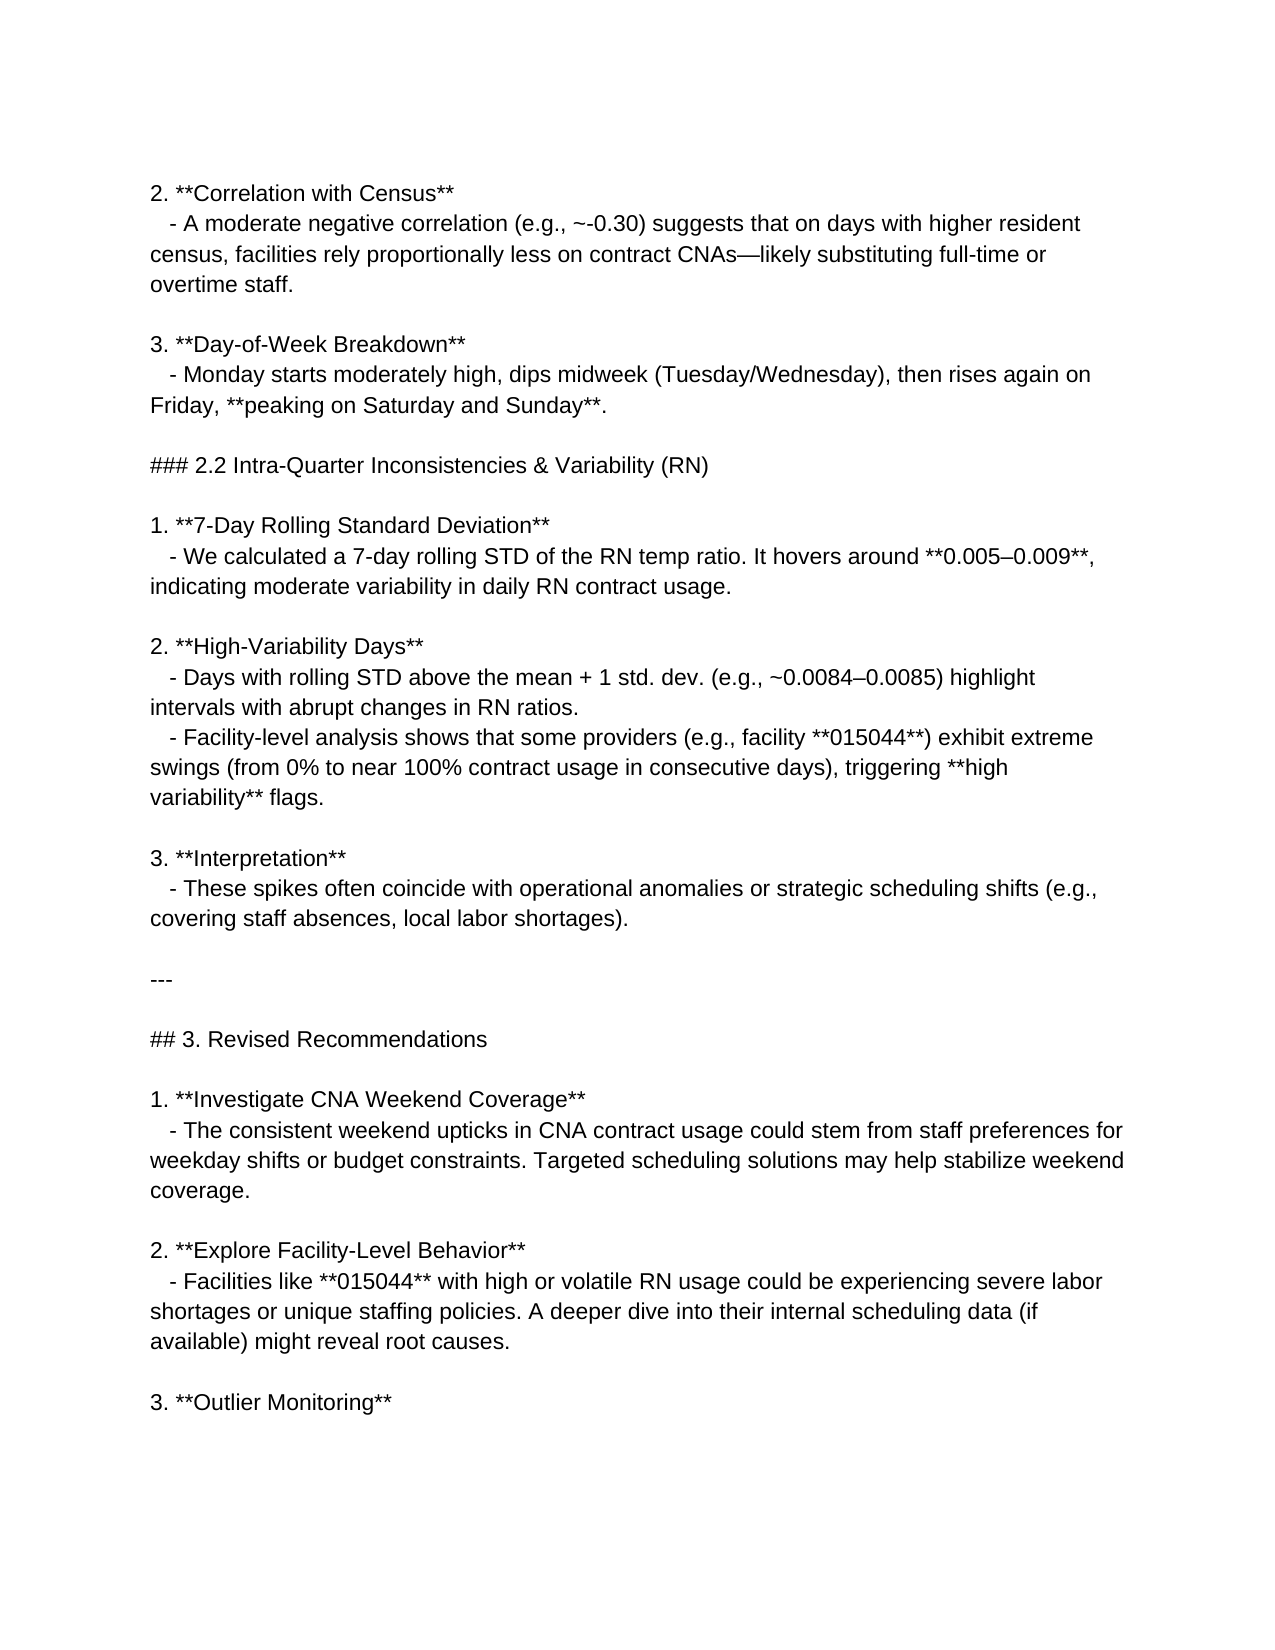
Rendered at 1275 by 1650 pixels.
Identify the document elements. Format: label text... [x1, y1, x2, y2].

text 1. **7-Day Rolling Standard Deviation** [150, 512, 1125, 539]
text 3. **Interpretation** [150, 845, 1125, 871]
text - Days with rolling STD above the mean + 1 std. dev. (e.g., ~0.0084–0.0085) highlight intervals with abrupt changes in RN ratios. [150, 663, 1125, 720]
text 2. **Correlation with Census** [150, 180, 1125, 207]
text ### 2.2 Intra-Quarter Inconsistencies & Variability (RN) [150, 452, 1125, 478]
text 3. **Outlier Monitoring** [150, 1388, 1125, 1415]
text - Facilities like **015044** with high or volatile RN usage could be experiencing severe labor shortages or unique staffing policies. A deeper dive into their internal scheduling data (if available) might reveal root causes. [150, 1268, 1125, 1354]
text - A moderate negative correlation (e.g., ~-0.30) suggests that on days with higher resident census, facilities rely proportionally less on contract CNAs—likely substituting full-time or overtime staff. [150, 210, 1125, 297]
text 2. **Explore Facility-Level Behavior** [150, 1237, 1125, 1264]
text - The consistent weekend upticks in CNA contract usage could stem from staff preferences for weekday shifts or budget constraints. Targeted scheduling solutions may help stabilize weekend coverage. [150, 1117, 1125, 1203]
text --- [150, 966, 1125, 992]
text 3. **Day-of-Week Breakdown** [150, 331, 1125, 358]
text - Facility-level analysis shows that some providers (e.g., facility **015044**) exhibit extreme swings (from 0% to near 100% contract usage in consecutive days), triggering **high variability** flags. [150, 724, 1125, 811]
text - Monday starts moderately high, dips midweek (Tuesday/Wednesday), then rises again on Friday, **peaking on Saturday and Sunday**. [150, 361, 1125, 418]
text - We calculated a 7-day rolling STD of the RN temp ratio. It hovers around **0.005–0.009**, indicating moderate variability in daily RN contract usage. [150, 543, 1125, 599]
text ## 3. Revised Recommendations [150, 1026, 1125, 1052]
text 2. **High-Variability Days** [150, 633, 1125, 660]
text - These spikes often coincide with operational anomalies or strategic scheduling shifts (e.g., covering staff absences, local labor shortages). [150, 875, 1125, 932]
text 1. **Investigate CNA Weekend Coverage** [150, 1086, 1125, 1113]
